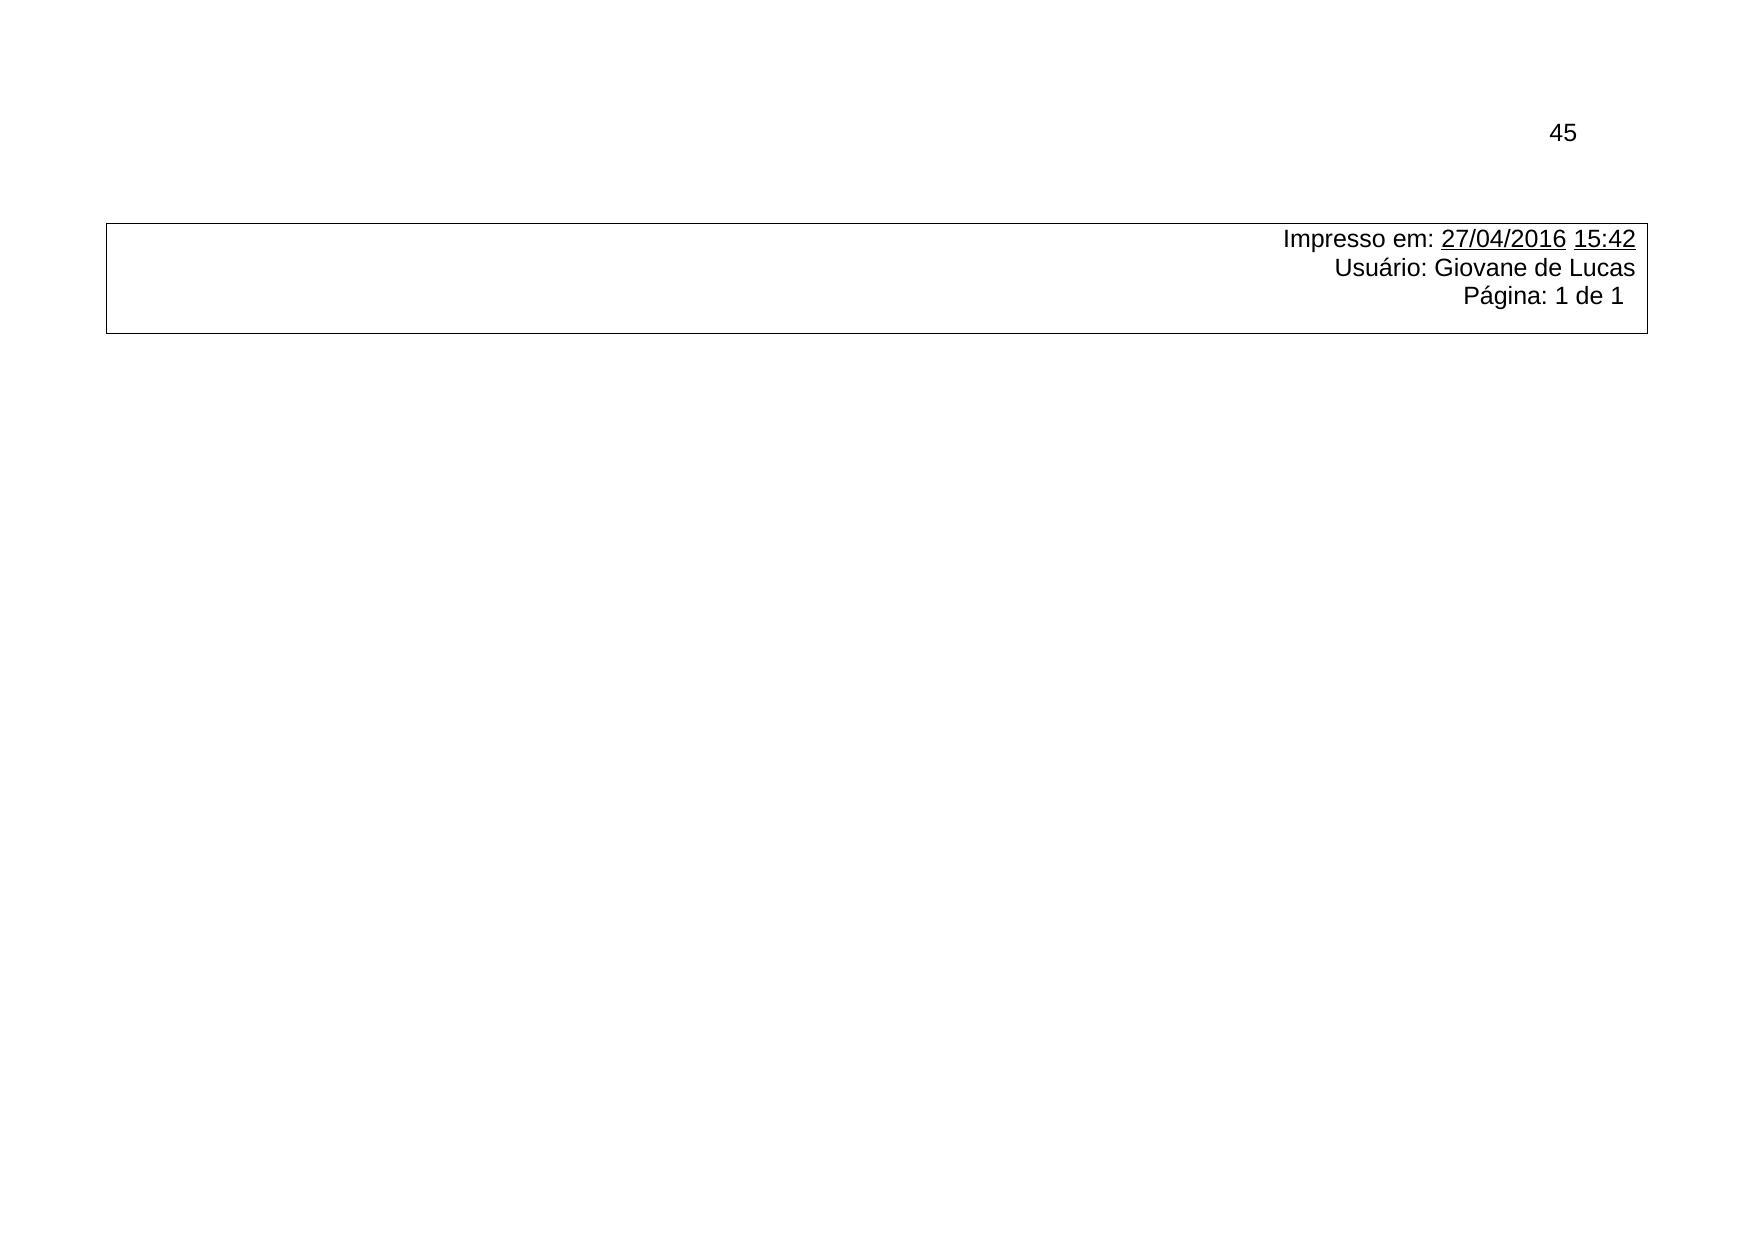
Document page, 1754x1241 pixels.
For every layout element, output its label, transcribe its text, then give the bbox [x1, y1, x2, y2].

table_cell Impresso em: 27/04/2016 15:42 Usuário: Giovane de Lucas Página: 1 de 1 [107, 224, 1647, 333]
